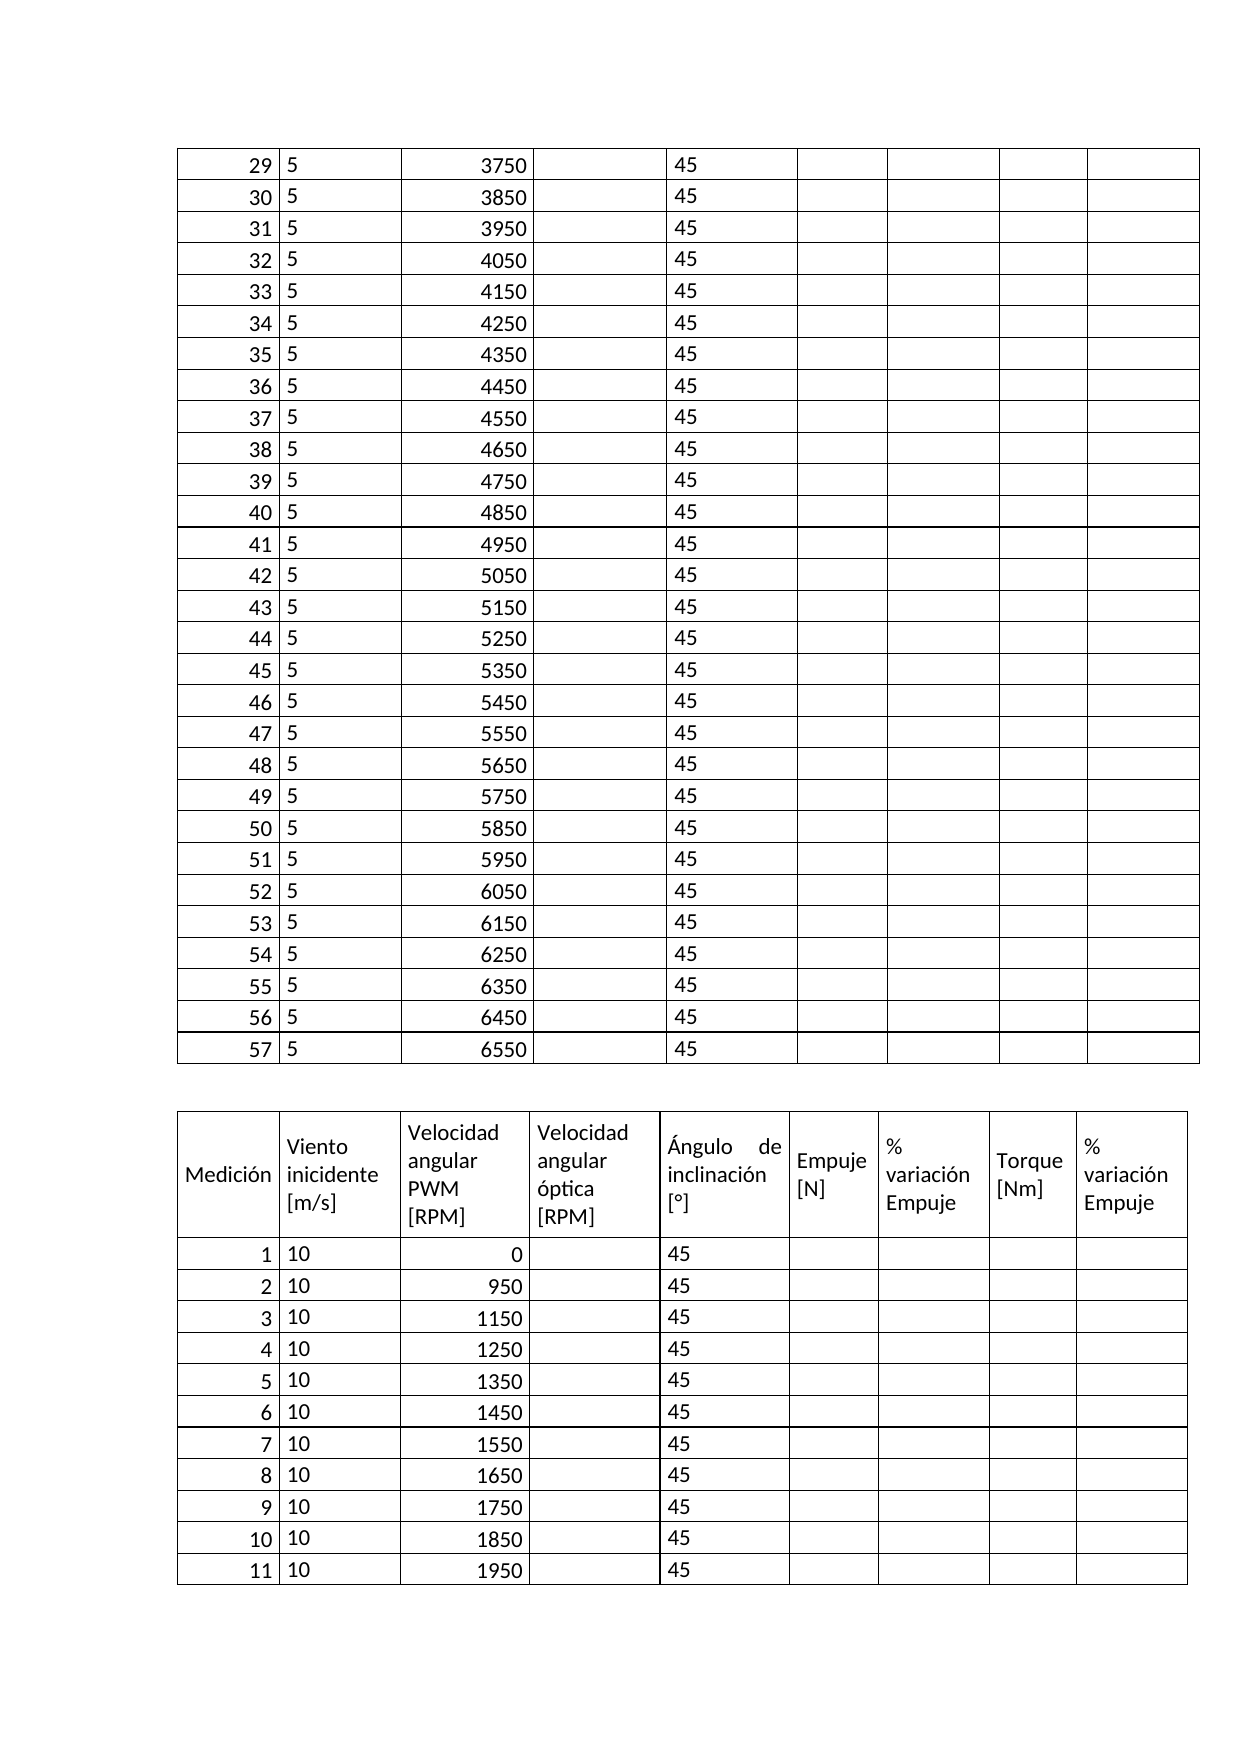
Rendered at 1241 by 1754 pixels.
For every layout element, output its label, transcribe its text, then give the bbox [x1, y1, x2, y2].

table_cell [888, 969, 999, 1000]
table_cell [1077, 1333, 1187, 1363]
table_cell 45 [661, 1428, 789, 1458]
table_cell 10 [280, 1270, 400, 1300]
table_cell 10 [280, 1301, 400, 1332]
table_cell 45 [667, 938, 797, 968]
table_cell [879, 1459, 989, 1489]
table_cell [888, 685, 999, 716]
table_cell [1088, 1033, 1199, 1063]
table_cell 36 [178, 370, 279, 400]
table_cell 6150 [402, 906, 533, 937]
table_cell 57 [178, 1033, 279, 1063]
table_cell [1088, 748, 1199, 779]
table_cell 45 [667, 685, 797, 716]
table_cell [1077, 1428, 1187, 1458]
table_cell [990, 1364, 1076, 1395]
table_cell 45 [661, 1238, 789, 1269]
table_cell [990, 1428, 1076, 1458]
table_header Ángulo de inclinación [°] [661, 1112, 789, 1237]
table_cell 5 [280, 338, 401, 368]
table_cell [1088, 1001, 1199, 1031]
table_cell 45 [667, 338, 797, 368]
table_cell [1000, 306, 1087, 337]
table_cell [888, 180, 999, 211]
table_cell 10 [280, 1333, 400, 1363]
table_cell [534, 717, 666, 747]
table_cell 4250 [402, 306, 533, 337]
table_cell 5 [280, 464, 401, 495]
table_cell [888, 938, 999, 968]
table_cell [1000, 433, 1087, 463]
table_cell [530, 1522, 659, 1553]
table_cell 10 [280, 1364, 400, 1395]
table_cell 5 [178, 1364, 279, 1395]
table_cell [990, 1522, 1076, 1553]
table_cell 4450 [402, 370, 533, 400]
table_cell 4050 [402, 243, 533, 274]
table_cell 5 [280, 496, 401, 526]
table_cell 45 [667, 306, 797, 337]
table_cell [1088, 969, 1199, 1000]
table_cell [1088, 685, 1199, 716]
table_cell 47 [178, 717, 279, 747]
table_cell [1000, 906, 1087, 937]
table_cell 5 [280, 212, 401, 242]
table_cell [1000, 969, 1087, 1000]
table_cell [1088, 212, 1199, 242]
table_cell [1000, 843, 1087, 873]
table_cell [534, 496, 666, 526]
table_cell 3750 [402, 149, 533, 179]
table_cell 5 [280, 1001, 401, 1031]
table_cell 45 [661, 1301, 789, 1332]
table_cell [888, 370, 999, 400]
table_cell [534, 370, 666, 400]
table_cell [1088, 338, 1199, 368]
table_cell 45 [667, 875, 797, 905]
table_cell [790, 1333, 878, 1363]
table_cell [1000, 748, 1087, 779]
table_cell [530, 1491, 659, 1521]
table_cell [798, 243, 887, 274]
table_cell 1550 [401, 1428, 529, 1458]
table_cell 9 [178, 1491, 279, 1521]
table_cell [1088, 401, 1199, 432]
table_cell 29 [178, 149, 279, 179]
table_cell [534, 212, 666, 242]
table_cell [790, 1396, 878, 1426]
table_cell [1088, 717, 1199, 747]
table_cell [1088, 370, 1199, 400]
table_cell [534, 1033, 666, 1063]
table_header % variación Empuje [879, 1112, 989, 1237]
table_cell 45 [667, 591, 797, 621]
table_cell [534, 149, 666, 179]
table_cell 2 [178, 1270, 279, 1300]
table_cell [879, 1428, 989, 1458]
table_cell [879, 1333, 989, 1363]
table_cell [888, 748, 999, 779]
table_cell 45 [667, 843, 797, 873]
table_cell 56 [178, 1001, 279, 1031]
table_cell 45 [667, 1001, 797, 1031]
table_cell [790, 1522, 878, 1553]
table_cell [1088, 591, 1199, 621]
table_cell [990, 1396, 1076, 1426]
table_cell 6350 [402, 969, 533, 1000]
table_cell 41 [178, 528, 279, 558]
table_cell [888, 212, 999, 242]
table_cell [888, 275, 999, 305]
table_cell [530, 1333, 659, 1363]
table_cell [530, 1554, 659, 1584]
table_cell [534, 969, 666, 1000]
table_cell [798, 559, 887, 589]
table_cell [1000, 1033, 1087, 1063]
table_cell [790, 1364, 878, 1395]
table_cell 1450 [401, 1396, 529, 1426]
table_cell [1088, 938, 1199, 968]
table_cell 45 [661, 1491, 789, 1521]
table_cell 1250 [401, 1333, 529, 1363]
table_cell 6050 [402, 875, 533, 905]
table_cell [1077, 1270, 1187, 1300]
table_cell [534, 1001, 666, 1031]
table_cell [888, 654, 999, 684]
table_cell 44 [178, 622, 279, 653]
table_cell [1088, 306, 1199, 337]
table_cell [798, 717, 887, 747]
table_cell [888, 243, 999, 274]
table_cell [990, 1301, 1076, 1332]
table_cell 4350 [402, 338, 533, 368]
table_cell 10 [280, 1238, 400, 1269]
table_cell [798, 149, 887, 179]
table_cell [888, 591, 999, 621]
table_cell 5650 [402, 748, 533, 779]
table_cell [1088, 275, 1199, 305]
table_cell 4550 [402, 401, 533, 432]
table_cell 10 [178, 1522, 279, 1553]
table_cell 50 [178, 811, 279, 842]
table_cell 45 [667, 748, 797, 779]
table_cell 45 [667, 811, 797, 842]
table_cell [990, 1238, 1076, 1269]
table_cell [1000, 464, 1087, 495]
table_cell [534, 464, 666, 495]
table_cell [1077, 1522, 1187, 1553]
table_cell 35 [178, 338, 279, 368]
table_cell 3 [178, 1301, 279, 1332]
table_cell [798, 748, 887, 779]
table_cell [990, 1270, 1076, 1300]
table_cell [1000, 717, 1087, 747]
table_cell [798, 938, 887, 968]
table_cell [1000, 149, 1087, 179]
table_cell [798, 433, 887, 463]
table_cell 5050 [402, 559, 533, 589]
table_cell 5 [280, 149, 401, 179]
table_cell [879, 1364, 989, 1395]
table_cell 4 [178, 1333, 279, 1363]
table_cell 5 [280, 938, 401, 968]
table_cell [888, 906, 999, 937]
table_cell 37 [178, 401, 279, 432]
table_cell [888, 843, 999, 873]
table_cell 5 [280, 748, 401, 779]
table_cell 5550 [402, 717, 533, 747]
table_cell 45 [667, 528, 797, 558]
table_cell [888, 875, 999, 905]
table_cell [1000, 180, 1087, 211]
table_cell 1950 [401, 1554, 529, 1584]
table_cell 45 [661, 1333, 789, 1363]
table_cell [1000, 401, 1087, 432]
table_cell [798, 811, 887, 842]
table_cell 45 [667, 149, 797, 179]
table_cell [1077, 1459, 1187, 1489]
table_cell [798, 338, 887, 368]
table_cell [790, 1459, 878, 1489]
table_cell [888, 401, 999, 432]
table_cell 52 [178, 875, 279, 905]
table_cell 1150 [401, 1301, 529, 1332]
table_cell [1088, 528, 1199, 558]
table_cell [534, 748, 666, 779]
table_cell [1088, 433, 1199, 463]
table_cell 6250 [402, 938, 533, 968]
table_cell [534, 622, 666, 653]
table_cell 5450 [402, 685, 533, 716]
table_cell 45 [667, 622, 797, 653]
table_cell [879, 1301, 989, 1332]
table_header Velocidad angular PWM [RPM] [401, 1112, 529, 1237]
table_cell 45 [661, 1270, 789, 1300]
table_cell 5 [280, 969, 401, 1000]
table_cell [530, 1396, 659, 1426]
table_cell [1088, 149, 1199, 179]
table_cell [790, 1238, 878, 1269]
table_cell 7 [178, 1428, 279, 1458]
table_cell 5 [280, 1033, 401, 1063]
table_cell [1077, 1301, 1187, 1332]
table_cell 5750 [402, 780, 533, 810]
table_cell [798, 496, 887, 526]
table_cell [990, 1491, 1076, 1521]
table_cell [534, 180, 666, 211]
table_cell [798, 969, 887, 1000]
table_cell [798, 1033, 887, 1063]
table_cell 10 [280, 1522, 400, 1553]
table_cell 0 [401, 1238, 529, 1269]
table_cell [530, 1428, 659, 1458]
table_cell [798, 212, 887, 242]
table_cell [798, 528, 887, 558]
table_cell [1000, 875, 1087, 905]
table_cell 5 [280, 559, 401, 589]
table_cell [1000, 243, 1087, 274]
table_cell 4650 [402, 433, 533, 463]
table_cell [798, 464, 887, 495]
table_cell 40 [178, 496, 279, 526]
table_cell 45 [661, 1364, 789, 1395]
table_cell [798, 685, 887, 716]
table_cell 45 [661, 1459, 789, 1489]
table_cell [888, 338, 999, 368]
table_cell [1077, 1396, 1187, 1426]
table_cell [798, 275, 887, 305]
table_cell 5150 [402, 591, 533, 621]
table_cell [888, 1001, 999, 1031]
table_cell 45 [667, 180, 797, 211]
table_cell [530, 1238, 659, 1269]
table_cell 45 [667, 401, 797, 432]
table_cell 5250 [402, 622, 533, 653]
table_cell 6 [178, 1396, 279, 1426]
table_header Velocidad angular óptica [RPM] [530, 1112, 659, 1237]
table_cell [888, 622, 999, 653]
table_cell 45 [667, 275, 797, 305]
table_cell [888, 433, 999, 463]
table_cell 6450 [402, 1001, 533, 1031]
table_cell [534, 685, 666, 716]
table_cell 5 [280, 717, 401, 747]
table_cell [530, 1301, 659, 1332]
table_cell [879, 1491, 989, 1521]
table_cell [790, 1301, 878, 1332]
table_cell [888, 149, 999, 179]
table_cell 5 [280, 306, 401, 337]
table_cell 5350 [402, 654, 533, 684]
table_cell [1088, 180, 1199, 211]
table_cell [798, 843, 887, 873]
table_cell 4150 [402, 275, 533, 305]
table_header Torque [Nm] [990, 1112, 1076, 1237]
table_cell [530, 1459, 659, 1489]
table_cell [534, 243, 666, 274]
table_cell [888, 464, 999, 495]
table_cell [990, 1459, 1076, 1489]
table_cell [1000, 811, 1087, 842]
table_cell 45 [667, 717, 797, 747]
table_cell [1088, 559, 1199, 589]
table_cell [1000, 780, 1087, 810]
table_cell [888, 528, 999, 558]
table_cell [1088, 875, 1199, 905]
table_cell [1088, 906, 1199, 937]
table_cell 5 [280, 591, 401, 621]
table_cell [534, 811, 666, 842]
table_cell 53 [178, 906, 279, 937]
table_cell 45 [667, 969, 797, 1000]
table_cell 5 [280, 811, 401, 842]
table_cell 950 [401, 1270, 529, 1300]
table_cell 5 [280, 275, 401, 305]
table_cell 45 [667, 559, 797, 589]
table_cell [1000, 275, 1087, 305]
table_cell 11 [178, 1554, 279, 1584]
table_cell 43 [178, 591, 279, 621]
table_header Medición [178, 1112, 279, 1237]
table_cell 5 [280, 243, 401, 274]
table_cell 1850 [401, 1522, 529, 1553]
table_cell [534, 433, 666, 463]
table_cell [534, 780, 666, 810]
table_cell [1000, 654, 1087, 684]
table_cell [534, 338, 666, 368]
table_cell [534, 654, 666, 684]
table_cell [879, 1396, 989, 1426]
table_cell 5 [280, 370, 401, 400]
table_cell 38 [178, 433, 279, 463]
table_cell [1077, 1238, 1187, 1269]
table_cell [798, 306, 887, 337]
table_cell [888, 780, 999, 810]
table_cell 5 [280, 622, 401, 653]
table_cell 1350 [401, 1364, 529, 1395]
table_cell 5 [280, 685, 401, 716]
table_cell 5850 [402, 811, 533, 842]
table_cell [1088, 496, 1199, 526]
table_cell 45 [178, 654, 279, 684]
table_cell 5 [280, 180, 401, 211]
table_cell [888, 306, 999, 337]
table_cell 45 [667, 780, 797, 810]
table_header % variación Empuje [1077, 1112, 1187, 1237]
table_cell [1077, 1364, 1187, 1395]
table_cell 5 [280, 875, 401, 905]
table_cell [1000, 496, 1087, 526]
table_cell [798, 906, 887, 937]
table_cell [798, 591, 887, 621]
table_cell 49 [178, 780, 279, 810]
table_cell 3950 [402, 212, 533, 242]
table_cell 45 [667, 496, 797, 526]
table_cell [879, 1238, 989, 1269]
table_cell 45 [661, 1396, 789, 1426]
table_cell 5950 [402, 843, 533, 873]
table_cell 42 [178, 559, 279, 589]
table_cell [530, 1364, 659, 1395]
table_cell [534, 401, 666, 432]
table_cell [798, 654, 887, 684]
table_cell [1088, 243, 1199, 274]
table_cell [888, 496, 999, 526]
table_cell 5 [280, 843, 401, 873]
table_cell 30 [178, 180, 279, 211]
table_cell 6550 [402, 1033, 533, 1063]
table_cell [1000, 685, 1087, 716]
table_cell 5 [280, 780, 401, 810]
table_cell [534, 306, 666, 337]
table_cell [1000, 591, 1087, 621]
table_cell 34 [178, 306, 279, 337]
table_cell 45 [667, 370, 797, 400]
table_cell 5 [280, 654, 401, 684]
table_cell 45 [661, 1522, 789, 1553]
table_cell [879, 1270, 989, 1300]
table_cell [534, 275, 666, 305]
table_cell [530, 1270, 659, 1300]
table_cell [888, 1033, 999, 1063]
table_cell 3850 [402, 180, 533, 211]
table_cell 5 [280, 433, 401, 463]
table_cell [1000, 1001, 1087, 1031]
table_header Viento inicidente [m/s] [280, 1112, 400, 1237]
table_cell 10 [280, 1554, 400, 1584]
table_cell [534, 906, 666, 937]
table_cell [1000, 212, 1087, 242]
table_cell [798, 622, 887, 653]
table_cell [798, 180, 887, 211]
table_cell 8 [178, 1459, 279, 1489]
table_cell [790, 1270, 878, 1300]
table_cell [888, 559, 999, 589]
table_cell 4950 [402, 528, 533, 558]
table_cell 45 [667, 464, 797, 495]
table_cell 10 [280, 1459, 400, 1489]
table_cell [534, 843, 666, 873]
table_cell 5 [280, 528, 401, 558]
table_cell [798, 401, 887, 432]
table_cell [798, 1001, 887, 1031]
table_cell 48 [178, 748, 279, 779]
table_cell 10 [280, 1428, 400, 1458]
table_cell [534, 528, 666, 558]
table_cell 5 [280, 401, 401, 432]
table_cell 45 [661, 1554, 789, 1584]
table_cell 4850 [402, 496, 533, 526]
table_cell [888, 811, 999, 842]
table_cell [1088, 464, 1199, 495]
table_cell 46 [178, 685, 279, 716]
table_cell [534, 938, 666, 968]
table_cell [534, 591, 666, 621]
table_cell [1000, 938, 1087, 968]
table_cell [534, 559, 666, 589]
table_cell 10 [280, 1396, 400, 1426]
table_cell 39 [178, 464, 279, 495]
table_cell 51 [178, 843, 279, 873]
table_cell [1000, 622, 1087, 653]
table_cell 5 [280, 906, 401, 937]
table_cell [1000, 338, 1087, 368]
table_cell [990, 1554, 1076, 1584]
table_cell [790, 1554, 878, 1584]
table_cell 45 [667, 433, 797, 463]
table_cell [1000, 559, 1087, 589]
table_cell [1000, 528, 1087, 558]
table_cell 55 [178, 969, 279, 1000]
table_cell [888, 717, 999, 747]
table_cell 54 [178, 938, 279, 968]
table_cell 1650 [401, 1459, 529, 1489]
table_cell [798, 370, 887, 400]
table_cell [1000, 370, 1087, 400]
table_cell [798, 875, 887, 905]
table_cell 45 [667, 243, 797, 274]
table_cell [798, 780, 887, 810]
table_cell [879, 1522, 989, 1553]
table_cell [1077, 1491, 1187, 1521]
table_cell [1088, 811, 1199, 842]
table_cell [790, 1491, 878, 1521]
table_header Empuje [N] [790, 1112, 878, 1237]
table_cell [1088, 654, 1199, 684]
table_cell 32 [178, 243, 279, 274]
table_cell 45 [667, 212, 797, 242]
table_cell [1088, 843, 1199, 873]
table_cell 33 [178, 275, 279, 305]
table_cell 31 [178, 212, 279, 242]
table_cell 4750 [402, 464, 533, 495]
table_cell [1077, 1554, 1187, 1584]
table_cell [1088, 622, 1199, 653]
table_cell [990, 1333, 1076, 1363]
table_cell [879, 1554, 989, 1584]
table_cell [534, 875, 666, 905]
table_cell 10 [280, 1491, 400, 1521]
table_cell 45 [667, 1033, 797, 1063]
table_cell 45 [667, 906, 797, 937]
table_cell [790, 1428, 878, 1458]
table_cell 45 [667, 654, 797, 684]
table_cell 1 [178, 1238, 279, 1269]
table_cell [1088, 780, 1199, 810]
table_cell 1750 [401, 1491, 529, 1521]
